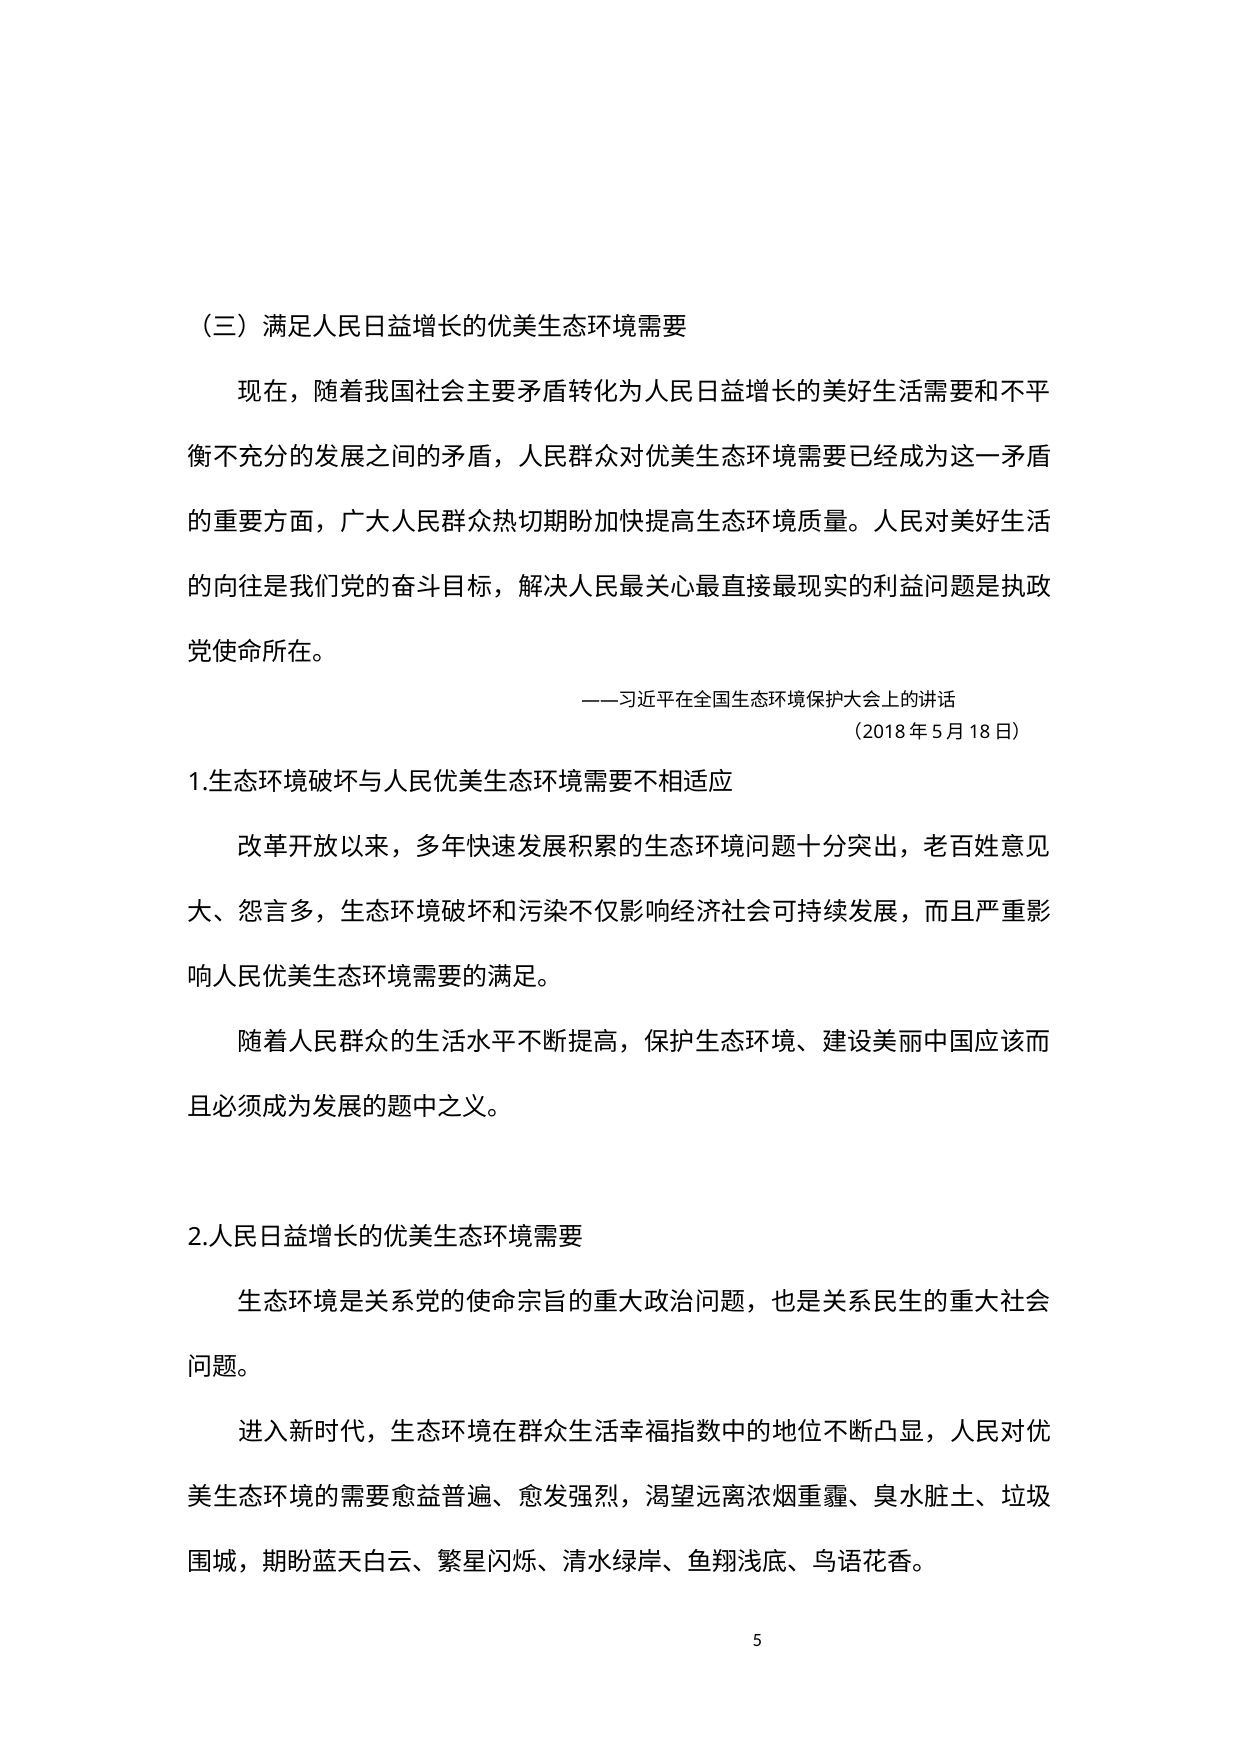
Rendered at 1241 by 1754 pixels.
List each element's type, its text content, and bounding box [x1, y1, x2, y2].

list 满足人民日益增长的优美生态环境需要 [187, 292, 1053, 357]
list 改革开放以来，多年快速发展积累的生态环境问题十分突出，老百姓意见大、怨言多，生态环境破坏和污染不仅影响经济社会可持续发展，而且严重影响人民优美生态环境需要的满足。 [187, 812, 1053, 1007]
list ——习近平在全国生态环境保护大会上的讲话 [187, 682, 1053, 714]
list 2.人民日益增长的优美生态环境需要 [187, 1202, 1053, 1267]
list 进入新时代，生态环境在群众生活幸福指数中的地位不断凸显，人民对优美生态环境的需要愈益普遍、愈发强烈，渴望远离浓烟重霾、臭水脏土、垃圾围城，期盼蓝天白云、繁星闪烁、清水绿岸、鱼翔浅底、鸟语花香。 [187, 1397, 1053, 1592]
list 1.生态环境破坏与人民优美生态环境需要不相适应 [187, 747, 1053, 812]
list （2018年5月18日） [187, 714, 1053, 747]
list 随着人民群众的生活水平不断提高，保护生态环境、建设美丽中国应该而且必须成为发展的题中之义。 [187, 1007, 1053, 1137]
list 生态环境是关系党的使命宗旨的重大政治问题，也是关系民生的重大社会问题。 [187, 1267, 1053, 1397]
list 现在，随着我国社会主要矛盾转化为人民日益增长的美好生活需要和不平衡不充分的发展之间的矛盾，人民群众对优美生态环境需要已经成为这一矛盾的重要方面，广大人民群众热切期盼加快提高生态环境质量。人民对美好生活的向往是我们党的奋斗目标，解决人民最关心最直接最现实的利益问题是执政党使命所在。 [187, 357, 1053, 682]
